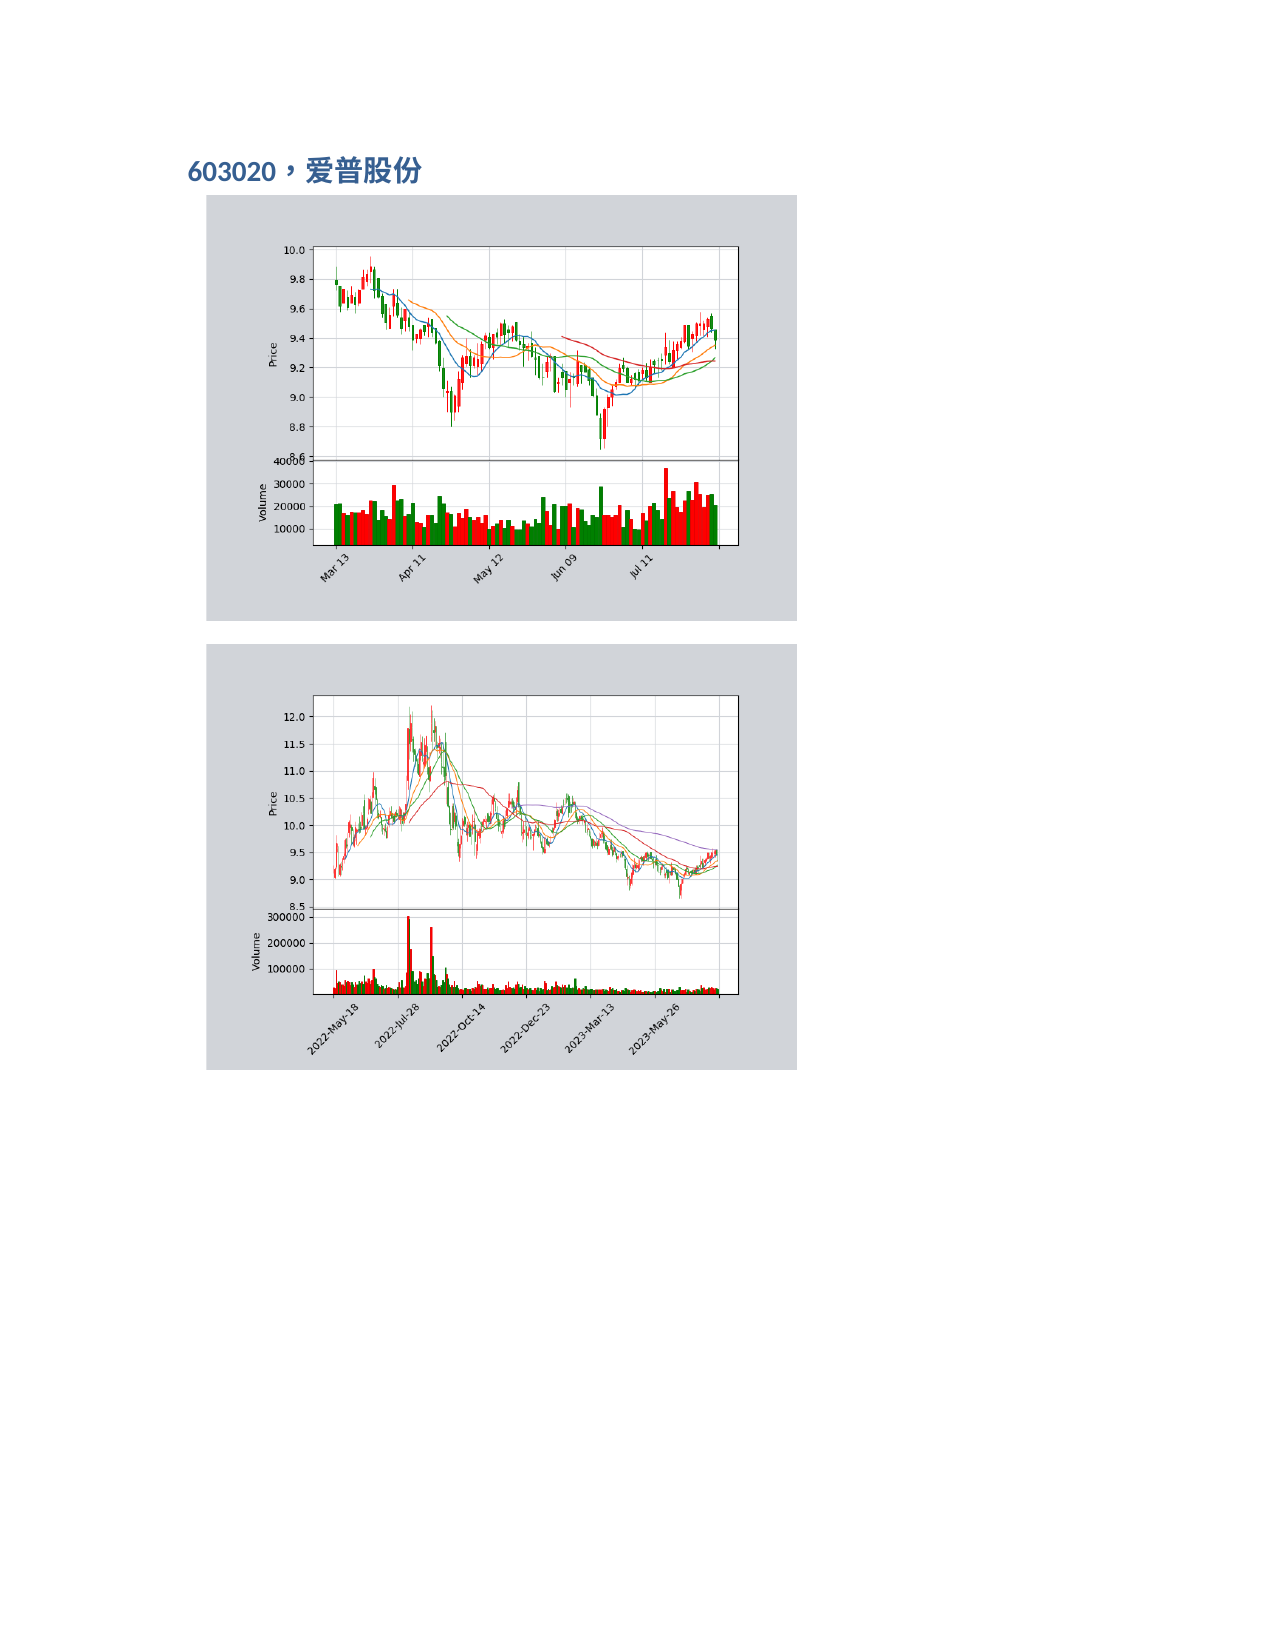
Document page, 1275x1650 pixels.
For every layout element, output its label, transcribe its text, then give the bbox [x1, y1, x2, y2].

subtitle 603020，爱普股份 [187, 150, 1087, 190]
picture [206, 195, 797, 621]
picture [206, 644, 797, 1070]
